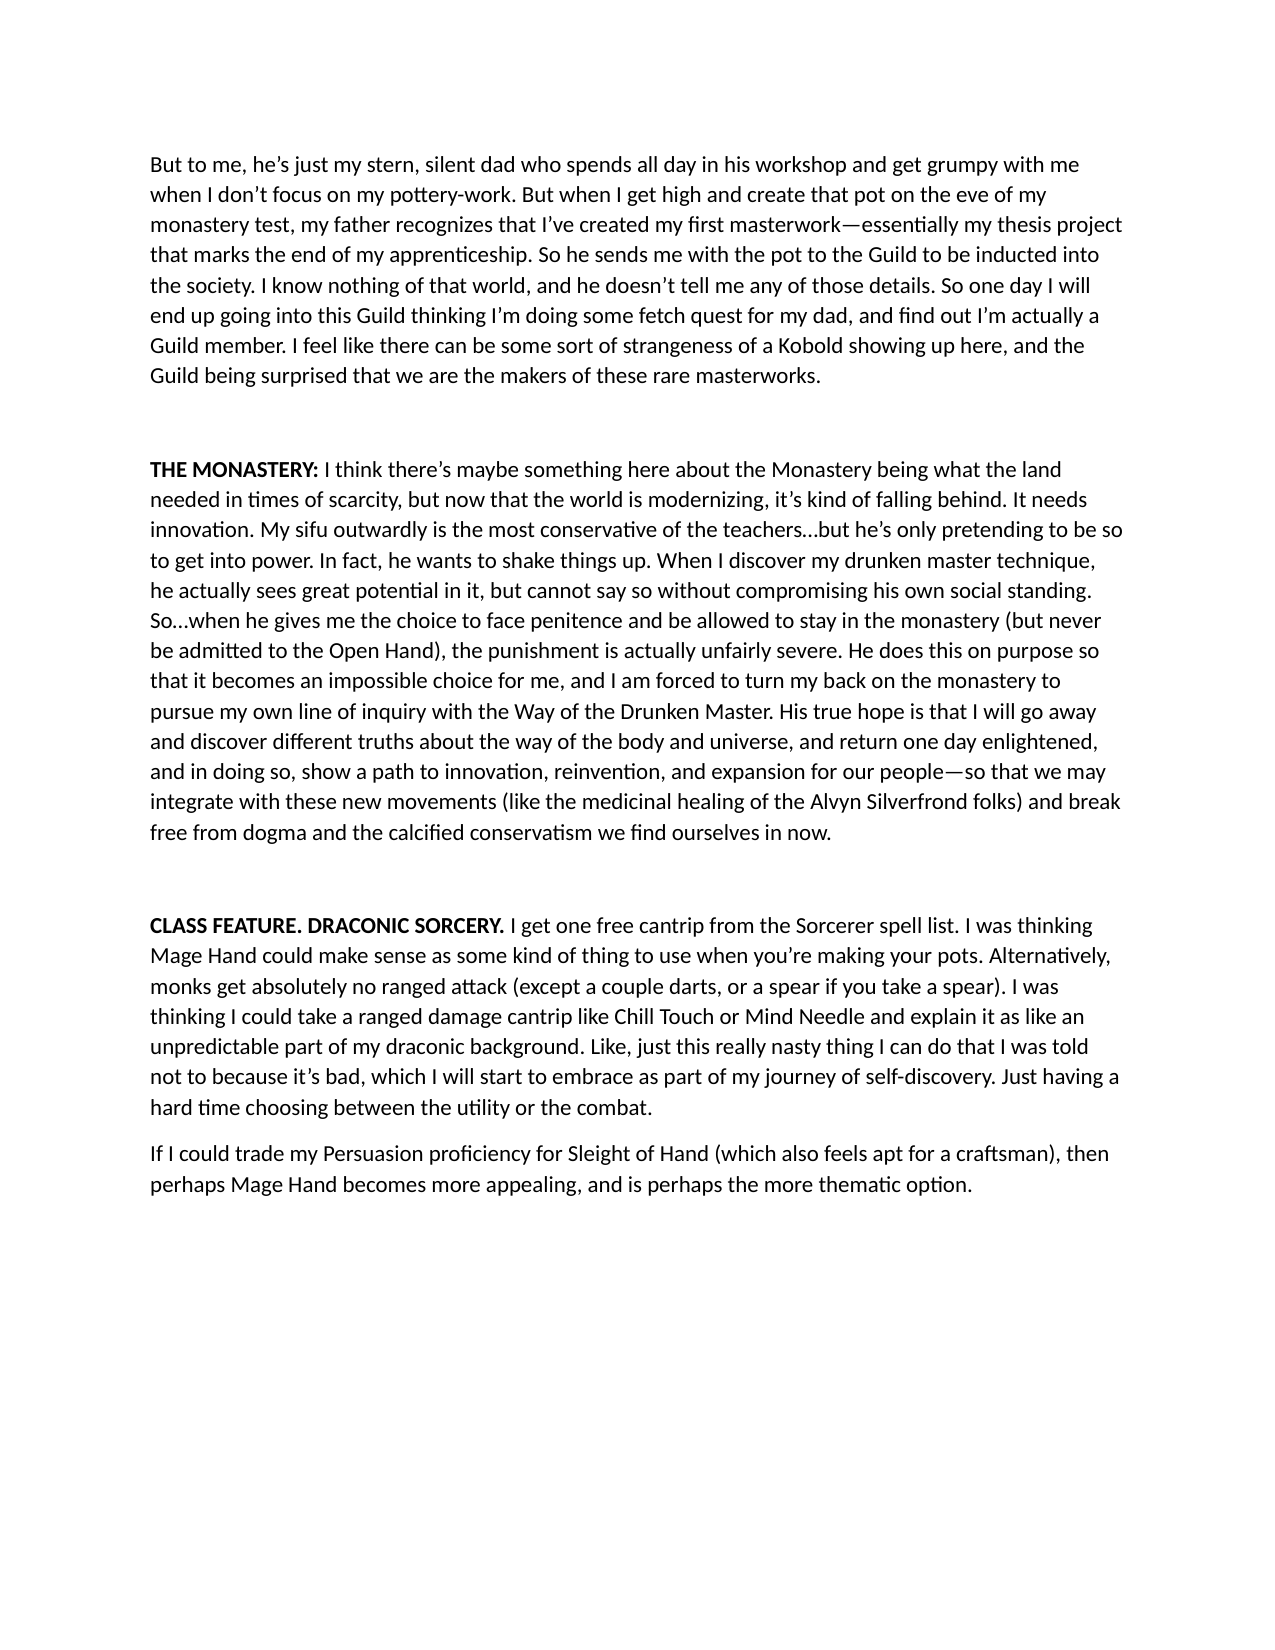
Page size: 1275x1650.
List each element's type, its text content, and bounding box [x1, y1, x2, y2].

text CLASS FEATURE. DRACONIC SORCERY. I get one free cantrip from the Sorcerer spell list. I was thinking Mage Hand could make sense as some kind of thing to use when you’re making your pots. Alternatively, monks get absolutely no ranged attack (except a couple darts, or a spear if you take a spear). I was thinking I could take a ranged damage cantrip like Chill Touch or Mind Needle and explain it as like an unpredictable part of my draconic background. Like, just this really nasty thing I can do that I was told not to because it’s bad, which I will start to embrace as part of my journey of self-discovery. Just having a hard time choosing between the utility or the combat. [150, 911, 1125, 1121]
text But to me, he’s just my stern, silent dad who spends all day in his workshop and get grumpy with me when I don’t focus on my pottery-work. But when I get high and create that pot on the eve of my monastery test, my father recognizes that I’ve created my first masterwork—essentially my thesis project that marks the end of my apprenticeship. So he sends me with the pot to the Guild to be inducted into the society. I know nothing of that world, and he doesn’t tell me any of those details. So one day I will end up going into this Guild thinking I’m doing some fetch quest for my dad, and find out I’m actually a Guild member. I feel like there can be some sort of strangeness of a Kobold showing up here, and the Guild being surprised that we are the makers of these rare masterworks. [150, 150, 1125, 389]
text THE MONASTERY: I think there’s maybe something here about the Monastery being what the land needed in times of scarcity, but now that the world is modernizing, it’s kind of falling behind. It needs innovation. My sifu outwardly is the most conservative of the teachers…but he’s only pretending to be so to get into power. In fact, he wants to shake things up. When I discover my drunken master technique, he actually sees great potential in it, but cannot say so without compromising his own social standing. So…when he gives me the choice to face penitence and be allowed to stay in the monastery (but never be admitted to the Open Hand), the punishment is actually unfairly severe. He does this on purpose so that it becomes an impossible choice for me, and I am forced to turn my back on the monastery to pursue my own line of inquiry with the Way of the Drunken Master. His true hope is that I will go away and discover different truths about the way of the body and universe, and return one day enlightened, and in doing so, show a path to innovation, reinvention, and expansion for our people—so that we may integrate with these new movements (like the medicinal healing of the Alvyn Silverfrond folks) and break free from dogma and the calcified conservatism we find ourselves in now. [150, 455, 1125, 846]
text If I could trade my Persuasion proficiency for Sleight of Hand (which also feels apt for a craftsman), then perhaps Mage Hand becomes more appealing, and is perhaps the more thematic option. [150, 1139, 1125, 1198]
